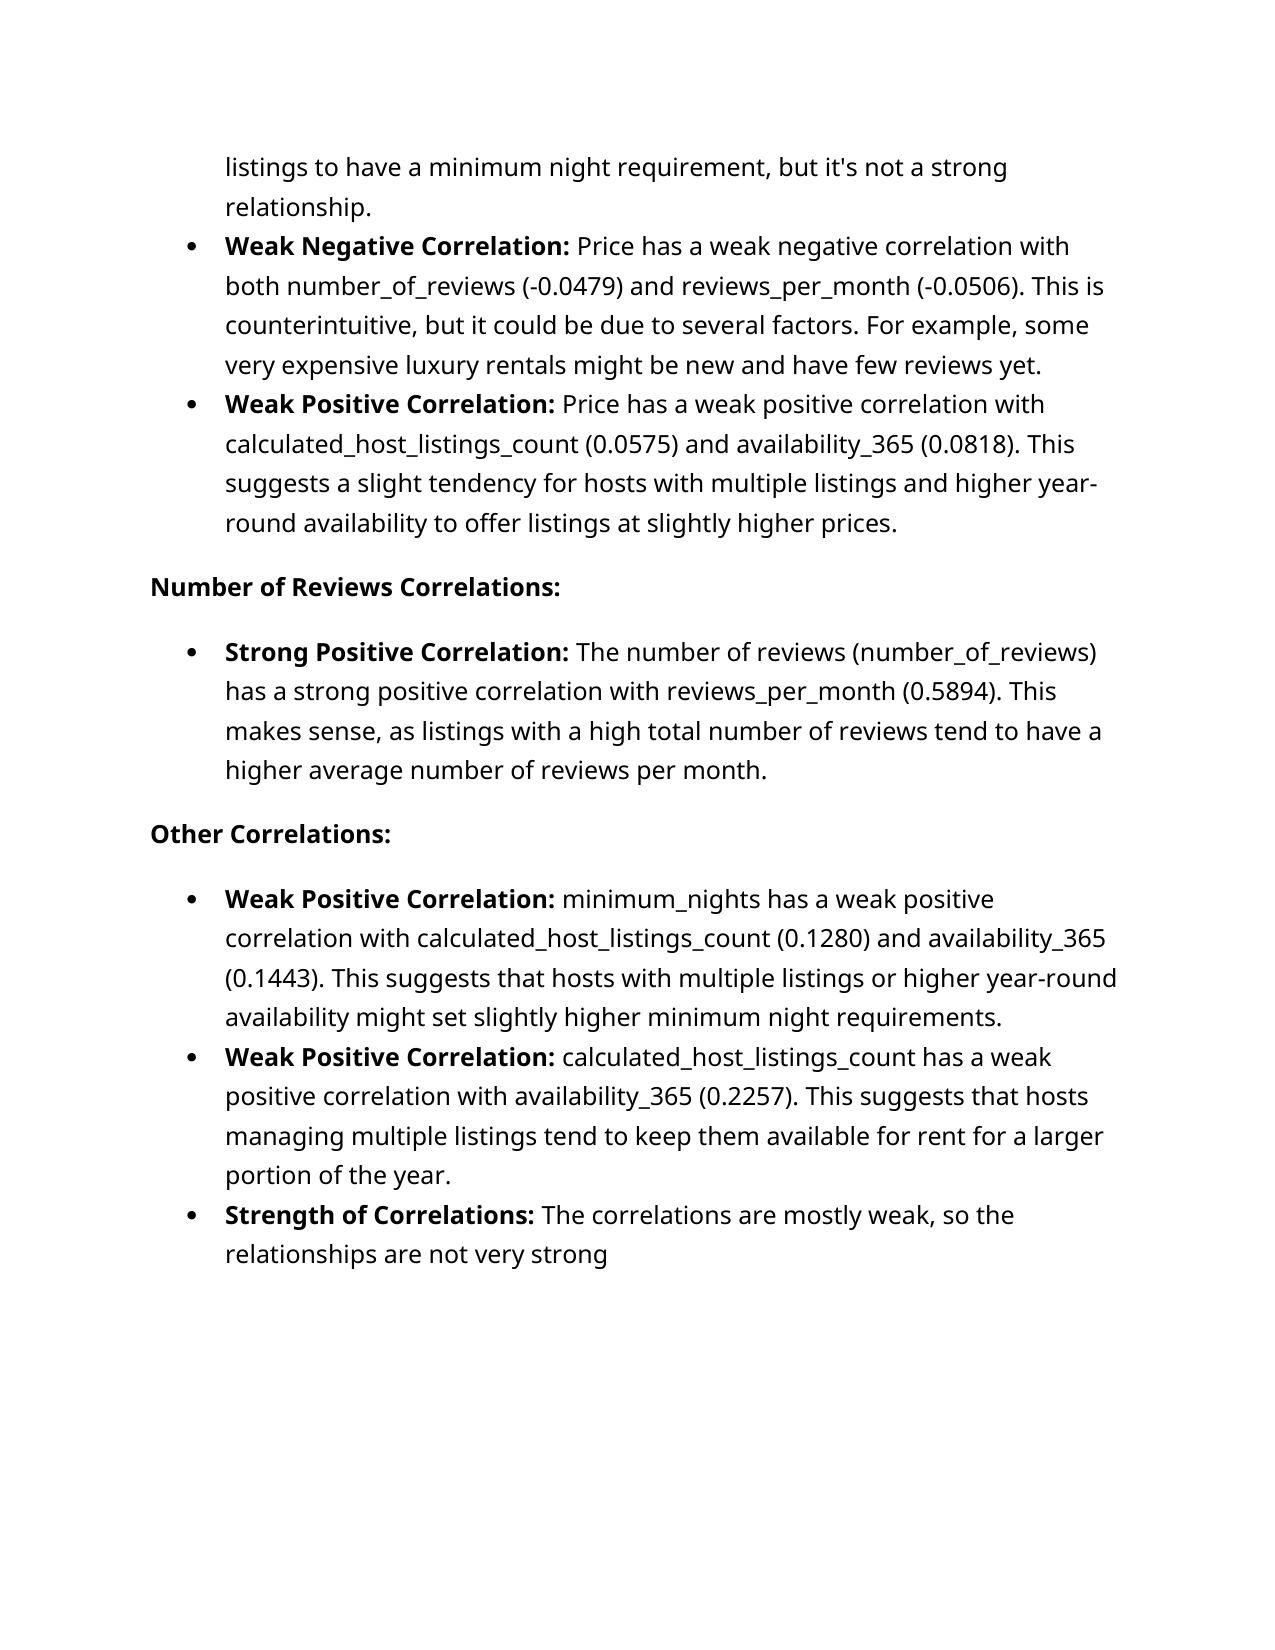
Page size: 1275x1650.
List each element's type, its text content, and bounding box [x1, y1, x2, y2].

list Weak Positive Correlation: Price has a weak positive correlation with calculated_host_listings_count (0.0575) and availability_365 (0.0818). This suggests a slight tendency for hosts with multiple listings and higher year-round availability to offer listings at slightly higher prices. [187, 387, 1125, 539]
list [187, 150, 1125, 223]
list Weak Positive Correlation: minimum_nights has a weak positive correlation with calculated_host_listings_count (0.1280) and availability_365 (0.1443). This suggests that hosts with multiple listings or higher year-round availability might set slightly higher minimum night requirements. [187, 882, 1125, 1034]
list Strength of Correlations: The correlations are mostly weak, so the relationships are not very strong [187, 1197, 1125, 1271]
list Weak Positive Correlation: calculated_host_listings_count has a weak positive correlation with availability_365 (0.2257). This suggests that hosts managing multiple listings tend to keep them available for rent for a larger portion of the year. [187, 1039, 1125, 1192]
text Other Correlations: [150, 817, 1125, 851]
text Number of Reviews Correlations: [150, 570, 1125, 604]
list Weak Negative Correlation: Price has a weak negative correlation with both number_of_reviews (-0.0479) and reviews_per_month (-0.0506). This is counterintuitive, but it could be due to several factors. For example, some very expensive luxury rentals might be new and have few reviews yet. [187, 229, 1125, 381]
list Strong Positive Correlation: The number of reviews (number_of_reviews) has a strong positive correlation with reviews_per_month (0.5894). This makes sense, as listings with a high total number of reviews tend to have a higher average number of reviews per month. [187, 634, 1125, 787]
